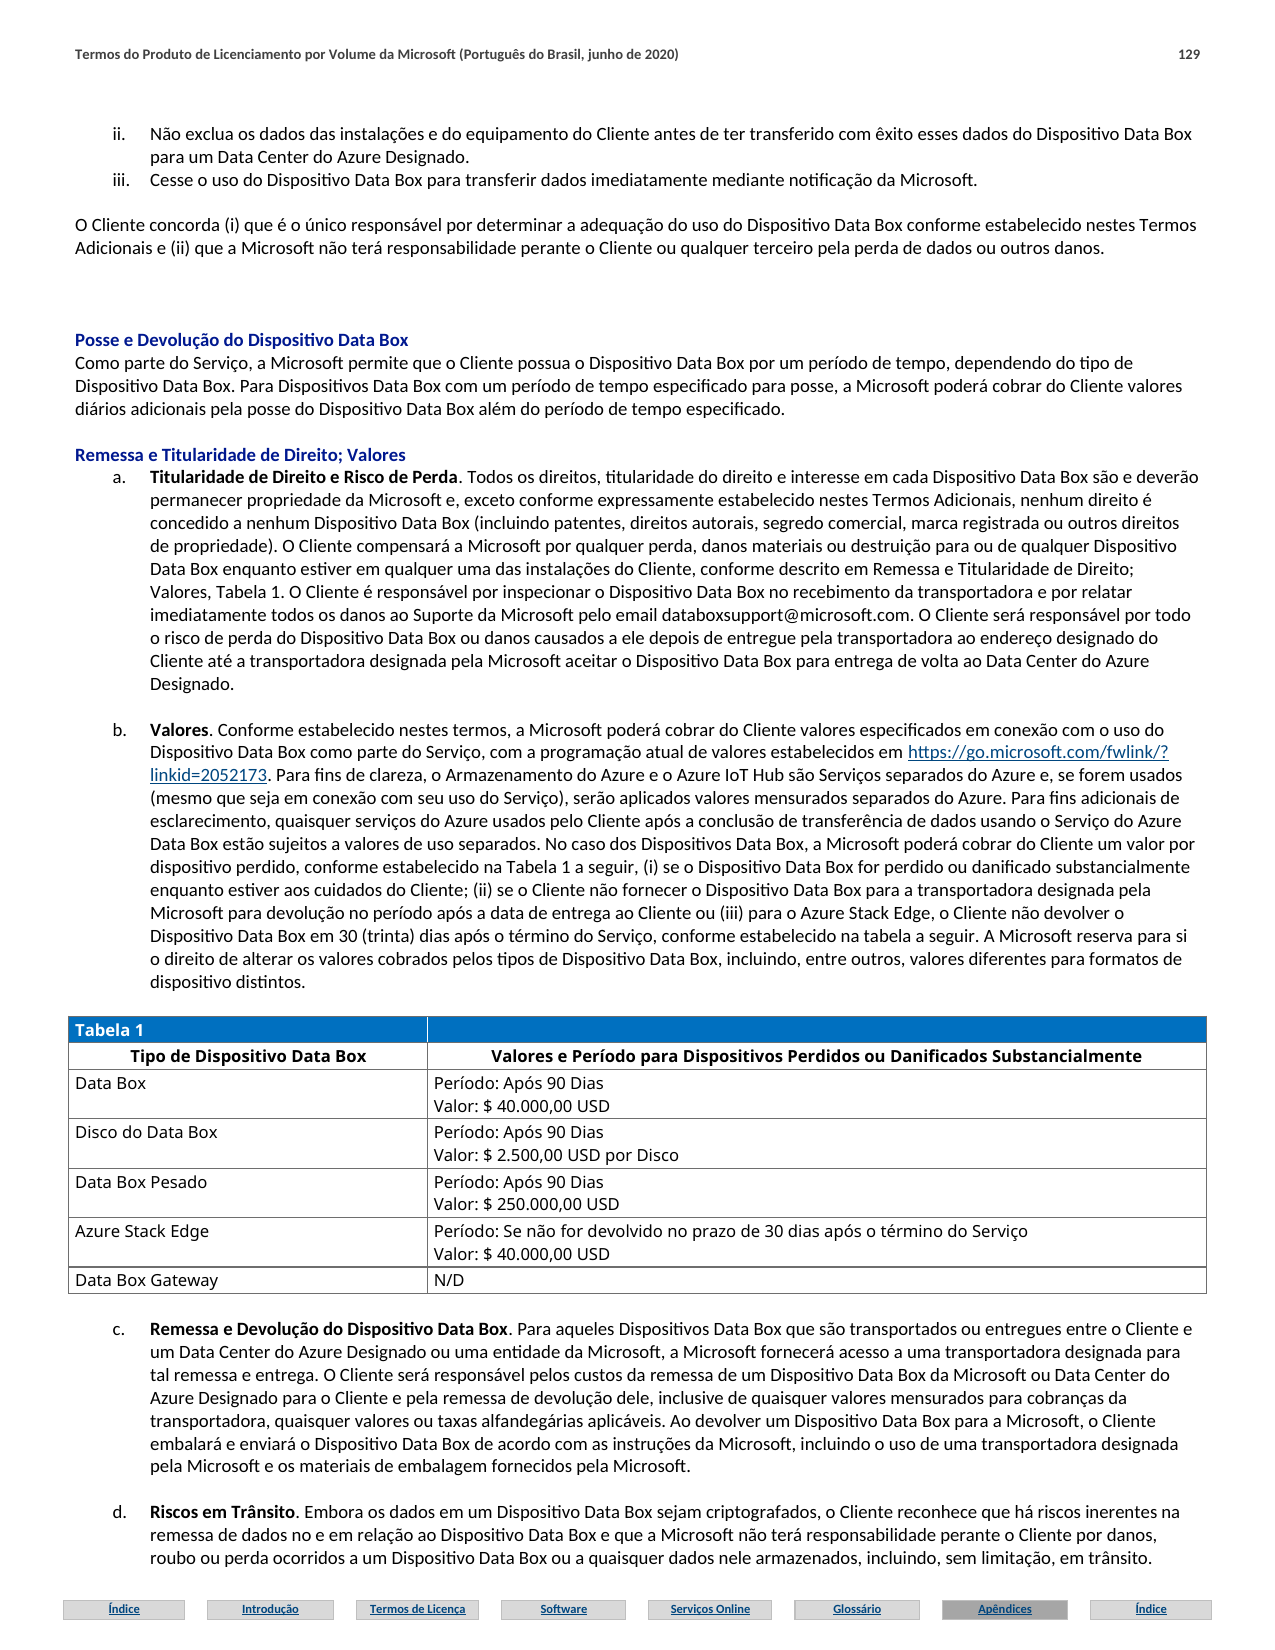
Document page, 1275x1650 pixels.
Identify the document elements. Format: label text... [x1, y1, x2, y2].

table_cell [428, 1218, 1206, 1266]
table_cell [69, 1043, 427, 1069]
list Riscos em Trânsito. Embora os dados em um Dispositivo Data Box sejam criptografados, o Cliente reconhece que há riscos inerentes na remessa de dados no e em relação ao Dispositivo Data Box e que a Microsoft não terá responsabilidade perante o Cliente por danos, roubo ou perda ocorridos a um Dispositivo Data Box ou a quaisquer dados nele armazenados, incluindo, sem limitação, em trânsito. [112, 1500, 1200, 1569]
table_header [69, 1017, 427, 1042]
list Titularidade de Direito e Risco de Perda. Todos os direitos, titularidade do direito e interesse em cada Dispositivo Data Box são e deverão permanecer propriedade da Microsoft e, exceto conforme expressamente estabelecido nestes Termos Adicionais, nenhum direito é concedido a nenhum Dispositivo Data Box (incluindo patentes, direitos autorais, segredo comercial, marca registrada ou outros direitos de propriedade). O Cliente compensará a Microsoft por qualquer perda, danos materiais ou destruição para ou de qualquer Dispositivo Data Box enquanto estiver em qualquer uma das instalações do Cliente, conforme descrito em Remessa e Titularidade de Direito; Valores, Tabela 1. O Cliente é responsável por inspecionar o Dispositivo Data Box no recebimento da transportadora e por relatar imediatamente todos os danos ao Suporte da Microsoft pelo email databoxsupport@microsoft.com. O Cliente será responsável por todo o risco de perda do Dispositivo Data Box ou danos causados a ele depois de entregue pela transportadora ao endereço designado do Cliente até a transportadora designada pela Microsoft aceitar o Dispositivo Data Box para entrega de volta ao Data Center do Azure Designado. [112, 466, 1200, 695]
list Valores. Conforme estabelecido nestes termos, a Microsoft poderá cobrar do Cliente valores especificados em conexão com o uso do Dispositivo Data Box como parte do Serviço, com a programação atual de valores estabelecidos em https://go.microsoft.com/fwlink/?linkid=2052173. Para fins de clareza, o Armazenamento do Azure e o Azure IoT Hub são Serviços separados do Azure e, se forem usados (mesmo que seja em conexão com seu uso do Serviço), serão aplicados valores mensurados separados do Azure. Para fins adicionais de esclarecimento, quaisquer serviços do Azure usados pelo Cliente após a conclusão de transferência de dados usando o Serviço do Azure Data Box estão sujeitos a valores de uso separados. No caso dos Dispositivos Data Box, a Microsoft poderá cobrar do Cliente um valor por dispositivo perdido, conforme estabelecido na Tabela 1 a seguir, (i) se o Dispositivo Data Box for perdido ou danificado substancialmente enquanto estiver aos cuidados do Cliente; (ii) se o Cliente não fornecer o Dispositivo Data Box para a transportadora designada pela Microsoft para devolução no período após a data de entrega ao Cliente ou (iii) para o Azure Stack Edge, o Cliente não devolver o Dispositivo Data Box em 30 (trinta) dias após o término do Serviço, conforme estabelecido na tabela a seguir. A Microsoft reserva para si o direito de alterar os valores cobrados pelos tipos de Dispositivo Data Box, incluindo, entre outros, valores diferentes para formatos de dispositivo distintos. [112, 718, 1200, 993]
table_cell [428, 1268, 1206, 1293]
list Como parte do Serviço, a Microsoft permite que o Cliente possua o Dispositivo Data Box por um período de tempo, dependendo do tipo de Dispositivo Data Box. Para Dispositivos Data Box com um período de tempo especificado para posse, a Microsoft poderá cobrar do Cliente valores diários adicionais pela posse do Dispositivo Data Box além do período de tempo especificado. [75, 351, 1200, 420]
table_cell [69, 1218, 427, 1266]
list Remessa e Devolução do Dispositivo Data Box. Para aqueles Dispositivos Data Box que são transportados ou entregues entre o Cliente e um Data Center do Azure Designado ou uma entidade da Microsoft, a Microsoft fornecerá acesso a uma transportadora designada para tal remessa e entrega. O Cliente será responsável pelos custos da remessa de um Dispositivo Data Box da Microsoft ou Data Center do Azure Designado para o Cliente e pela remessa de devolução dele, inclusive de quaisquer valores mensurados para cobranças da transportadora, quaisquer valores ou taxas alfandegárias aplicáveis. Ao devolver um Dispositivo Data Box para a Microsoft, o Cliente embalará e enviará o Dispositivo Data Box de acordo com as instruções da Microsoft, incluindo o uso de uma transportadora designada pela Microsoft e os materiais de embalagem fornecidos pela Microsoft. [112, 1317, 1200, 1477]
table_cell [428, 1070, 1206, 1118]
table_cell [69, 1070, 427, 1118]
subtitle Remessa e Titularidade de Direito; Valores [75, 443, 1200, 466]
list Cesse o uso do Dispositivo Data Box para transferir dados imediatamente mediante notificação da Microsoft. [112, 168, 1200, 191]
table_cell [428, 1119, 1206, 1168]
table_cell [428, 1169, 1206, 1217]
subtitle Posse e Devolução do Dispositivo Data Box [75, 328, 1200, 351]
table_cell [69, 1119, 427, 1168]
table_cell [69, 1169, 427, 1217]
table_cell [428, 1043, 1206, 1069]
list O Cliente concorda (i) que é o único responsável por determinar a adequação do uso do Dispositivo Data Box conforme estabelecido nestes Termos Adicionais e (ii) que a Microsoft não terá responsabilidade perante o Cliente ou qualquer terceiro pela perda de dados ou outros danos. [75, 213, 1200, 259]
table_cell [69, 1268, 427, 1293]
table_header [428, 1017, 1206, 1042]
list Não exclua os dados das instalações e do equipamento do Cliente antes de ter transferido com êxito esses dados do Dispositivo Data Box para um Data Center do Azure Designado. [112, 122, 1200, 168]
